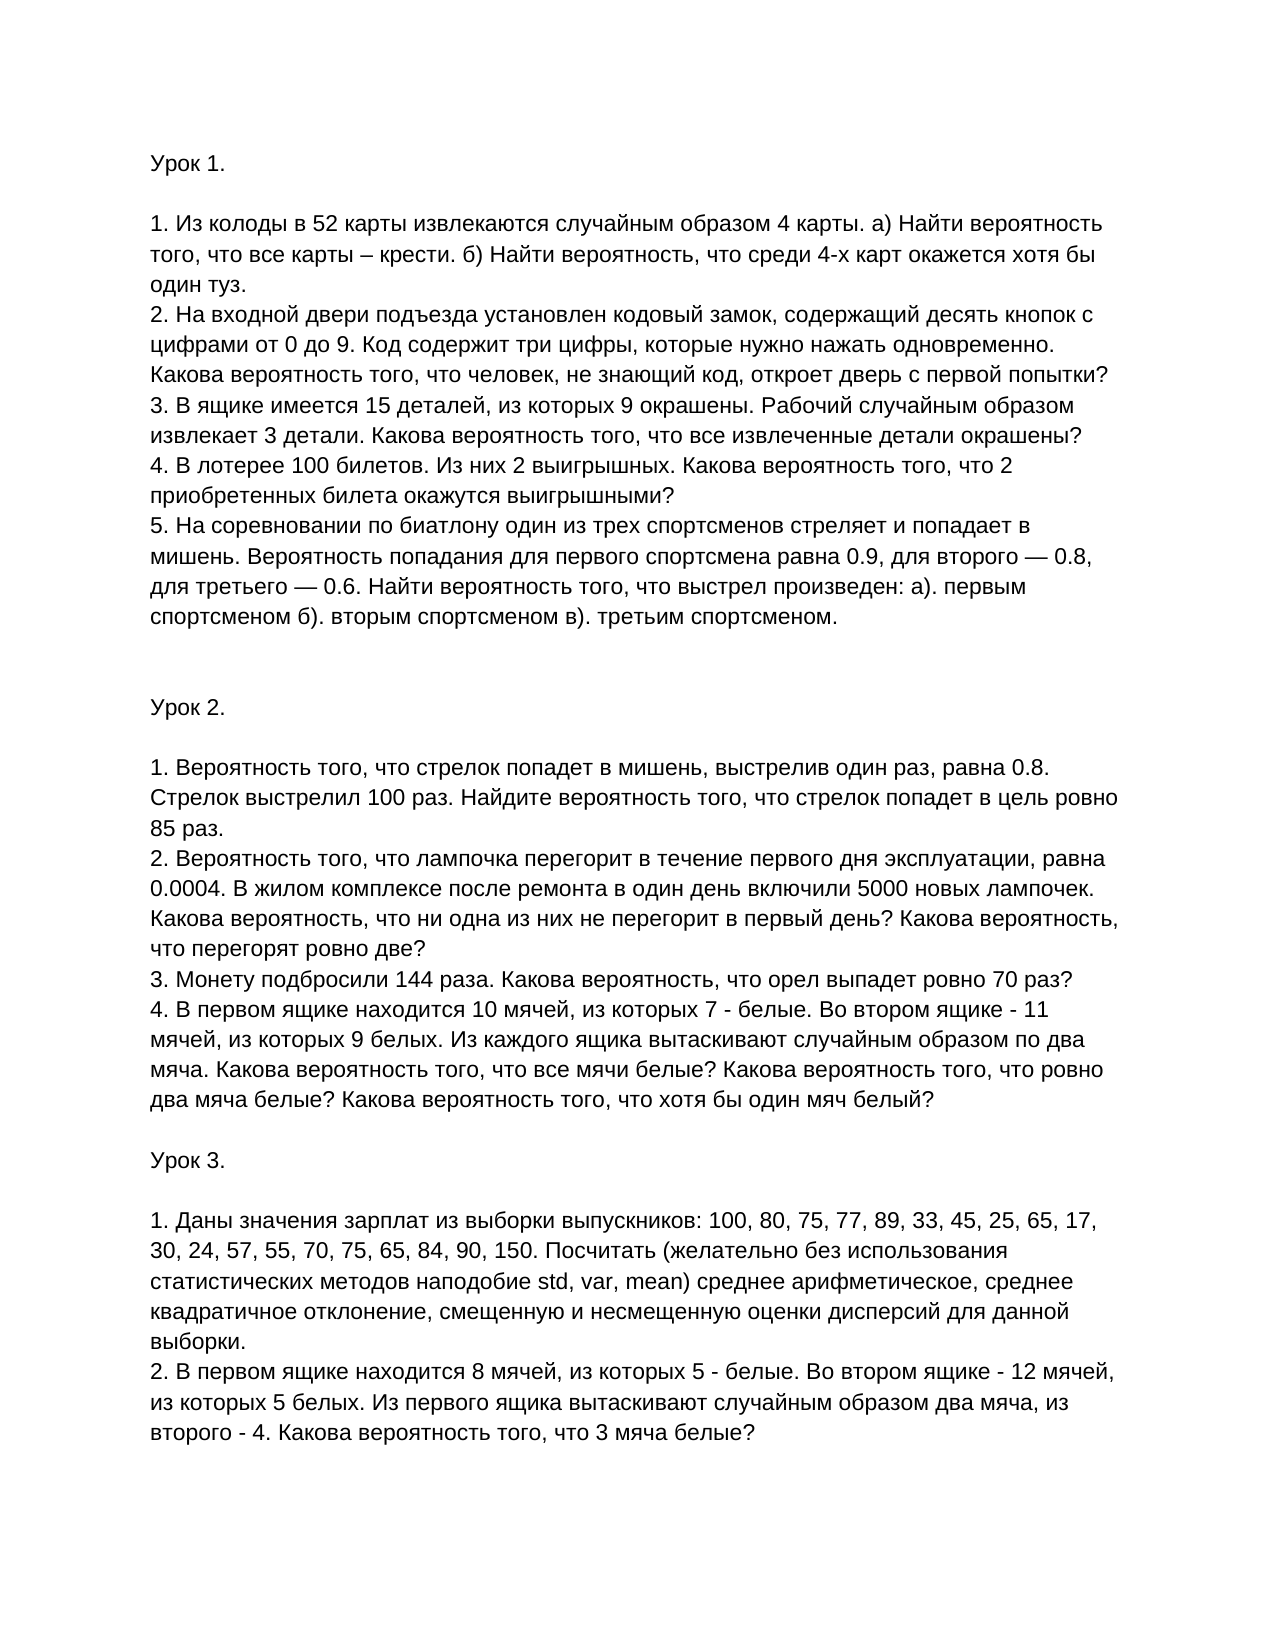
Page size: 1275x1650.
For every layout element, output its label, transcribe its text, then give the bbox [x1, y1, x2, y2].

text 5. На соревновании по биатлону один из трех спортсменов стреляет и попадает в мишень. Вероятность попадания для первого спортсмена равна 0.9, для второго — 0.8, для третьего — 0.6. Найти вероятность того, что выстрел произведен: a). первым спортсменом б). вторым спортсменом в). третьим спортсменом. [150, 512, 1125, 629]
text 4. В лотерее 100 билетов. Из них 2 выигрышных. Какова вероятность того, что 2 приобретенных билета окажутся выигрышными? [150, 452, 1125, 509]
text 4. В первом ящике находится 10 мячей, из которых 7 - белые. Во втором ящике - 11 мячей, из которых 9 белых. Из каждого ящика вытаскивают случайным образом по два мяча. Какова вероятность того, что все мячи белые? Какова вероятность того, что ровно два мяча белые? Какова вероятность того, что хотя бы один мяч белый? [150, 996, 1125, 1113]
text Урок 2. [150, 694, 1125, 720]
text 2. На входной двери подъезда установлен кодовый замок, содержащий десять кнопок с цифрами от 0 до 9. Код содержит три цифры, которые нужно нажать одновременно. Какова вероятность того, что человек, не знающий код, откроет дверь с первой попытки? [150, 301, 1125, 388]
text 3. Монету подбросили 144 раза. Какова вероятность, что орел выпадет ровно 70 раз? [150, 966, 1125, 992]
text Урок 1. [150, 150, 1125, 176]
text 2. В первом ящике находится 8 мячей, из которых 5 - белые. Во втором ящике - 12 мячей, из которых 5 белых. Из первого ящика вытаскивают случайным образом два мяча, из второго - 4. Какова вероятность того, что 3 мяча белые? [150, 1358, 1125, 1445]
text Урок 3. [150, 1147, 1125, 1173]
text 1. Из колоды в 52 карты извлекаются случайным образом 4 карты. a) Найти вероятность того, что все карты – крести. б) Найти вероятность, что среди 4-х карт окажется хотя бы один туз. [150, 210, 1125, 297]
text 1. Вероятность того, что стрелок попадет в мишень, выстрелив один раз, равна 0.8. Стрелок выстрелил 100 раз. Найдите вероятность того, что стрелок попадет в цель ровно 85 раз. [150, 754, 1125, 841]
text 3. В ящике имеется 15 деталей, из которых 9 окрашены. Рабочий случайным образом извлекает 3 детали. Какова вероятность того, что все извлеченные детали окрашены? [150, 392, 1125, 448]
text 2. Вероятность того, что лампочка перегорит в течение первого дня эксплуатации, равна 0.0004. В жилом комплексе после ремонта в один день включили 5000 новых лампочек. Какова вероятность, что ни одна из них не перегорит в первый день? Какова вероятность, что перегорят ровно две? [150, 845, 1125, 962]
text 1. Даны значения зарплат из выборки выпускников: 100, 80, 75, 77, 89, 33, 45, 25, 65, 17, 30, 24, 57, 55, 70, 75, 65, 84, 90, 150. Посчитать (желательно без использования статистических методов наподобие std, var, mean) среднее арифметическое, среднее квадратичное отклонение, смещенную и несмещенную оценки дисперсий для данной выборки. [150, 1207, 1125, 1354]
